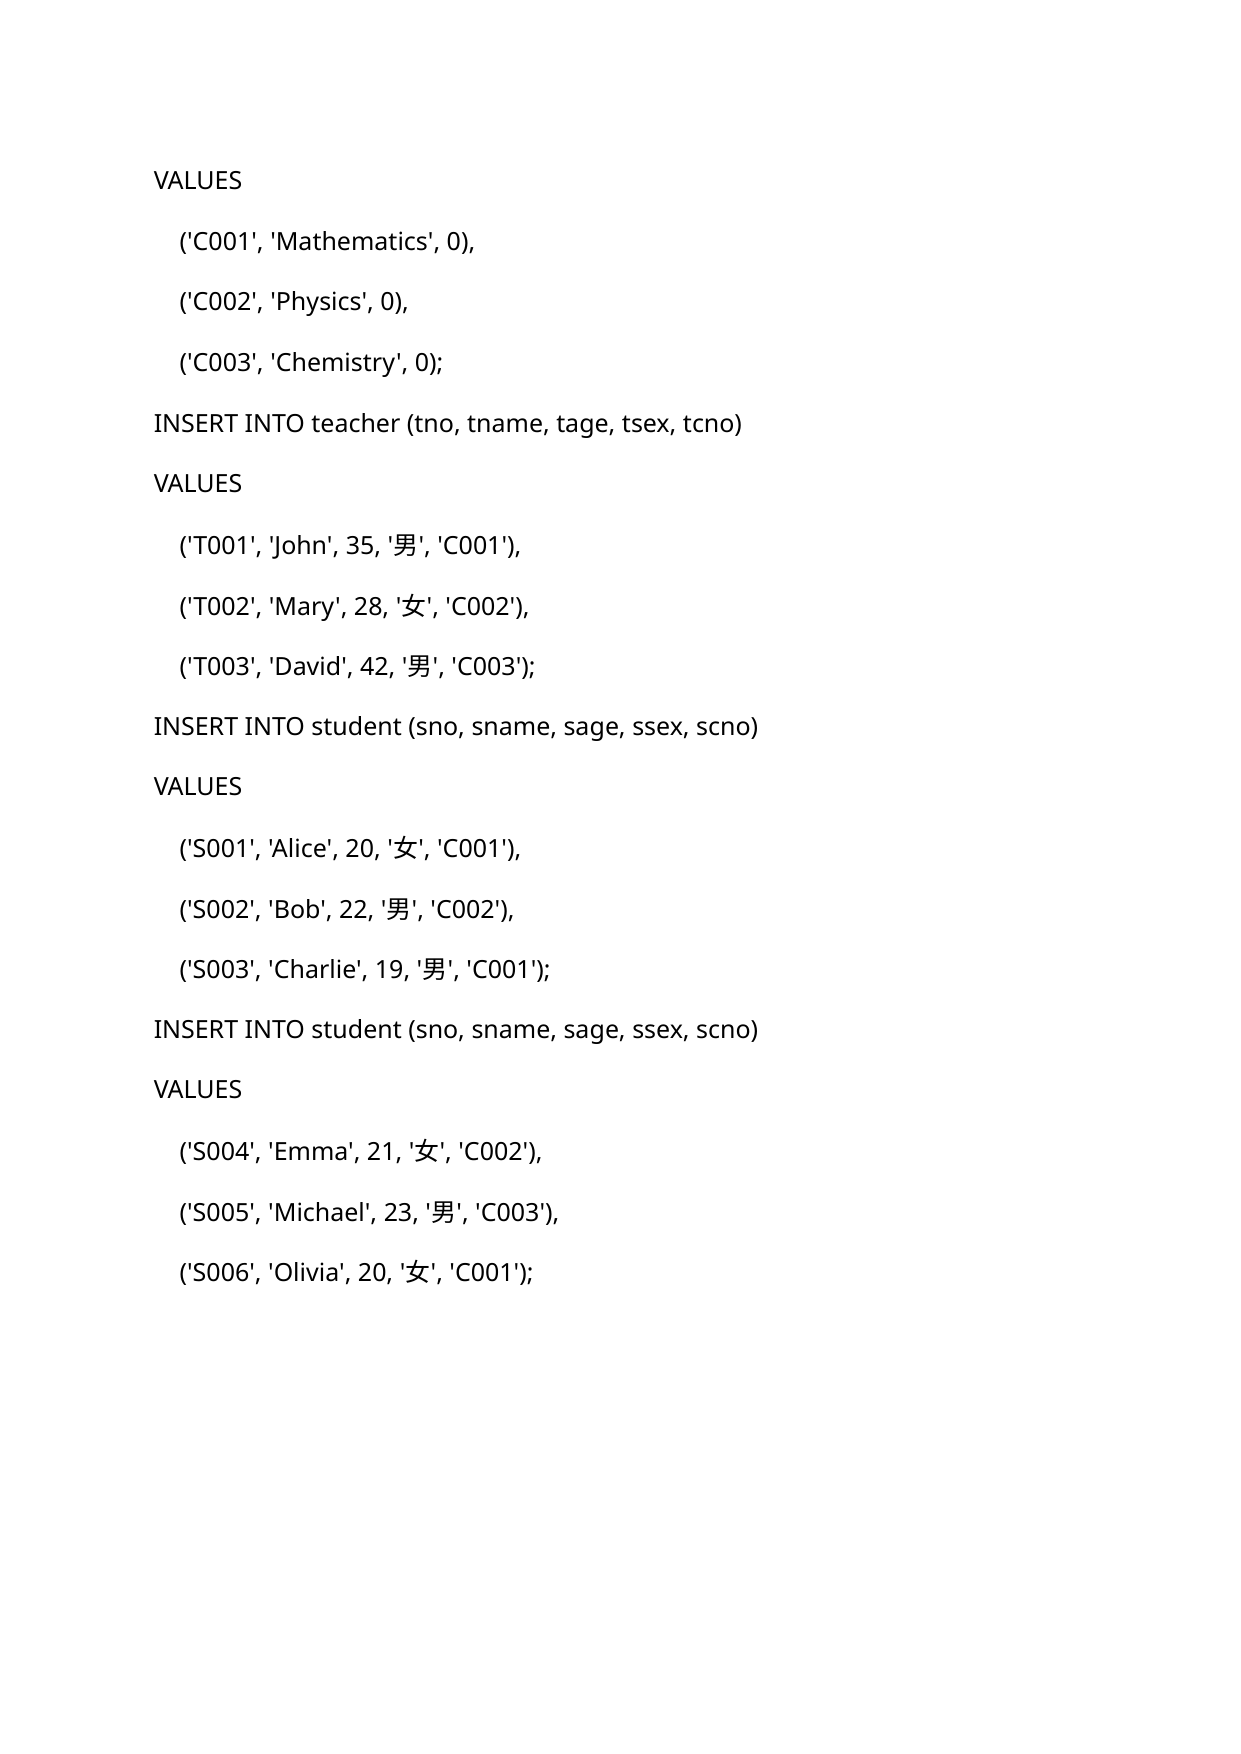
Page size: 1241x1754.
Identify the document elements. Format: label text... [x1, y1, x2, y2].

list ('C001', 'Mathematics', 0), [153, 210, 1087, 271]
list INSERT INTO teacher (tno, tname, tage, tsex, tcno) [153, 392, 1087, 453]
list ('S006', 'Olivia', 20, '女', 'C001'); [153, 1241, 1087, 1301]
list INSERT INTO student (sno, sname, sage, ssex, scno) [153, 998, 1087, 1059]
list ('C002', 'Physics', 0), [153, 271, 1087, 331]
list ('S003', 'Charlie', 19, '男', 'C001'); [153, 938, 1087, 998]
list ('C003', 'Chemistry', 0); [153, 331, 1087, 392]
list VALUES [153, 1059, 1087, 1119]
list VALUES [153, 453, 1087, 513]
list INSERT INTO student (sno, sname, sage, ssex, scno) [153, 695, 1087, 756]
list ('T002', 'Mary', 28, '女', 'C002'), [153, 574, 1087, 634]
list VALUES [153, 149, 1087, 210]
list VALUES [153, 756, 1087, 816]
list ('S002', 'Bob', 22, '男', 'C002'), [153, 877, 1087, 938]
list ('S005', 'Michael', 23, '男', 'C003'), [153, 1180, 1087, 1241]
list ('S004', 'Emma', 21, '女', 'C002'), [153, 1119, 1087, 1180]
list ('S001', 'Alice', 20, '女', 'C001'), [153, 816, 1087, 877]
list ('T001', 'John', 35, '男', 'C001'), [153, 513, 1087, 574]
list ('T003', 'David', 42, '男', 'C003'); [153, 634, 1087, 695]
